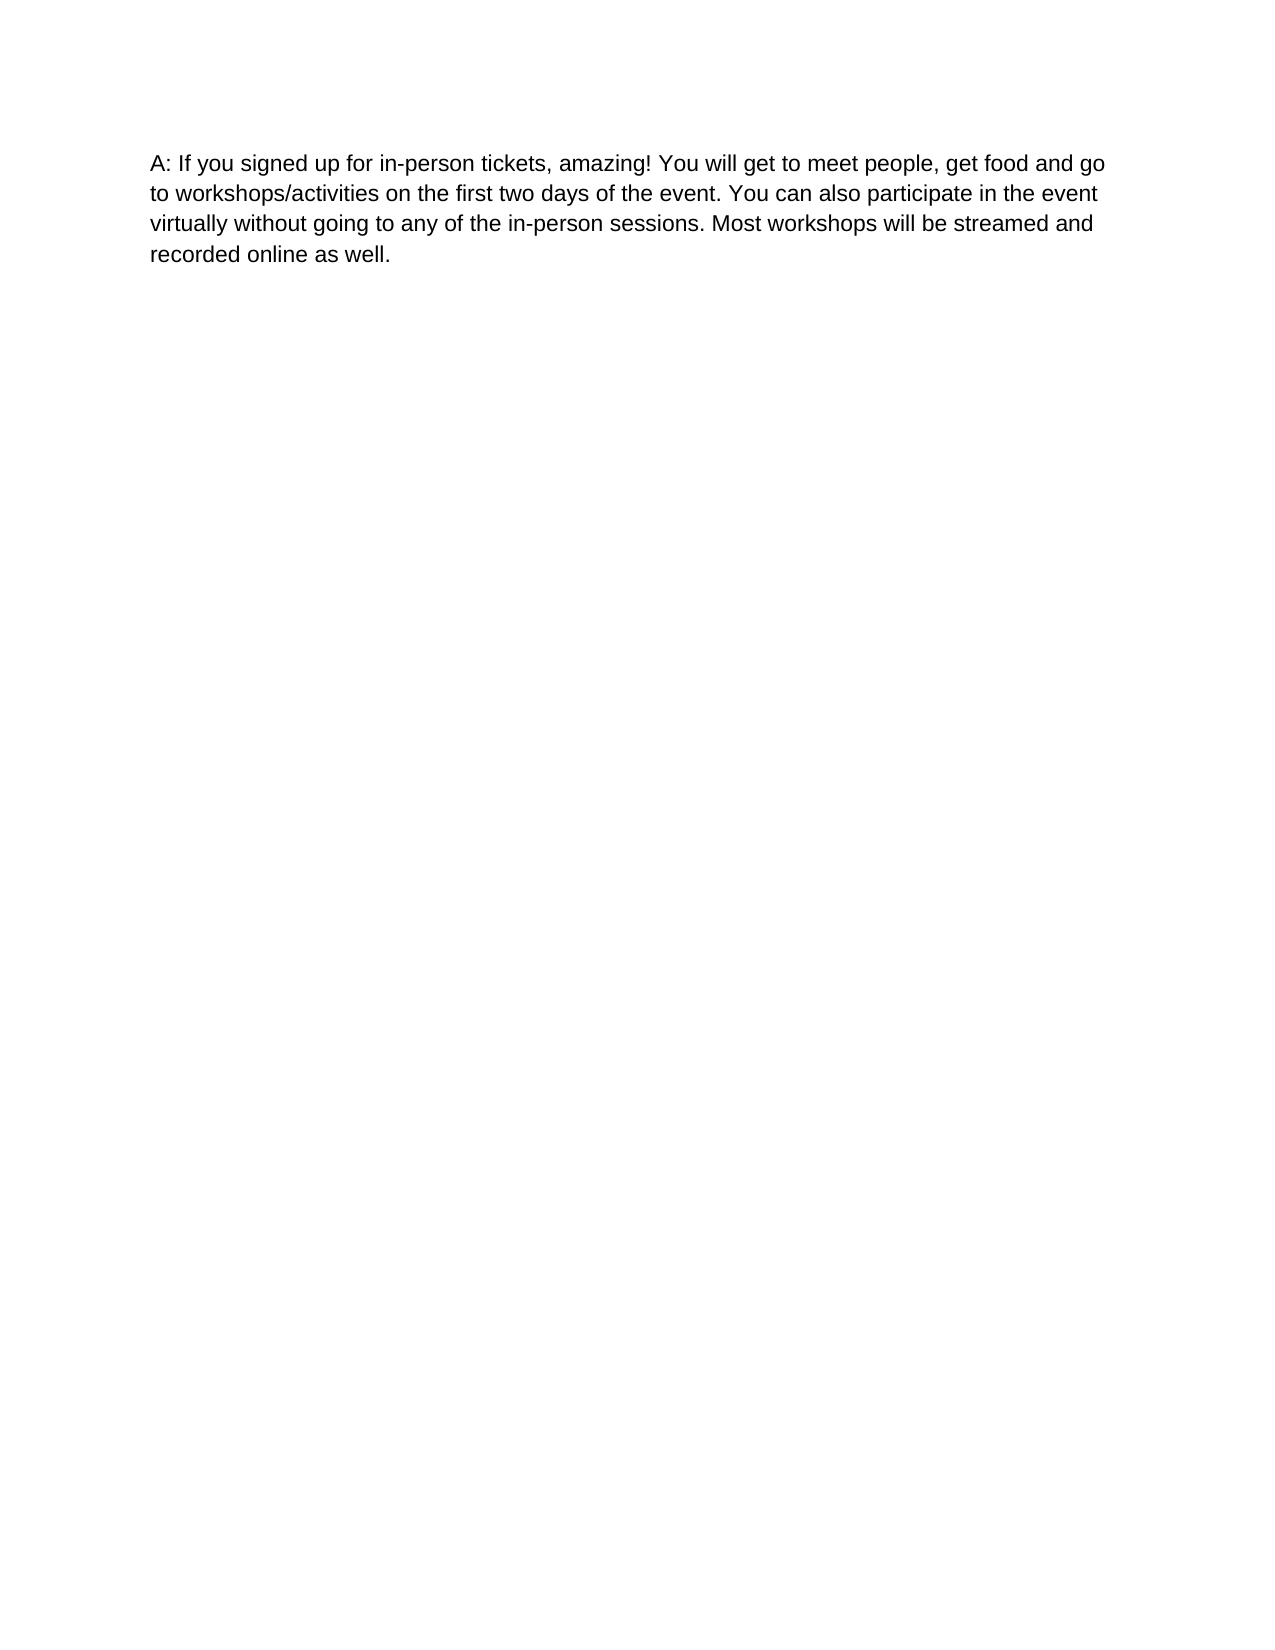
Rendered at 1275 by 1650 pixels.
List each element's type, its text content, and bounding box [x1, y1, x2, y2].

text A: If you signed up for in-person tickets, amazing! You will get to meet people, get food and go to workshops/activities on the first two days of the event. You can also participate in the event virtually without going to any of the in-person sessions. Most workshops will be streamed and recorded online as well. [150, 150, 1125, 267]
